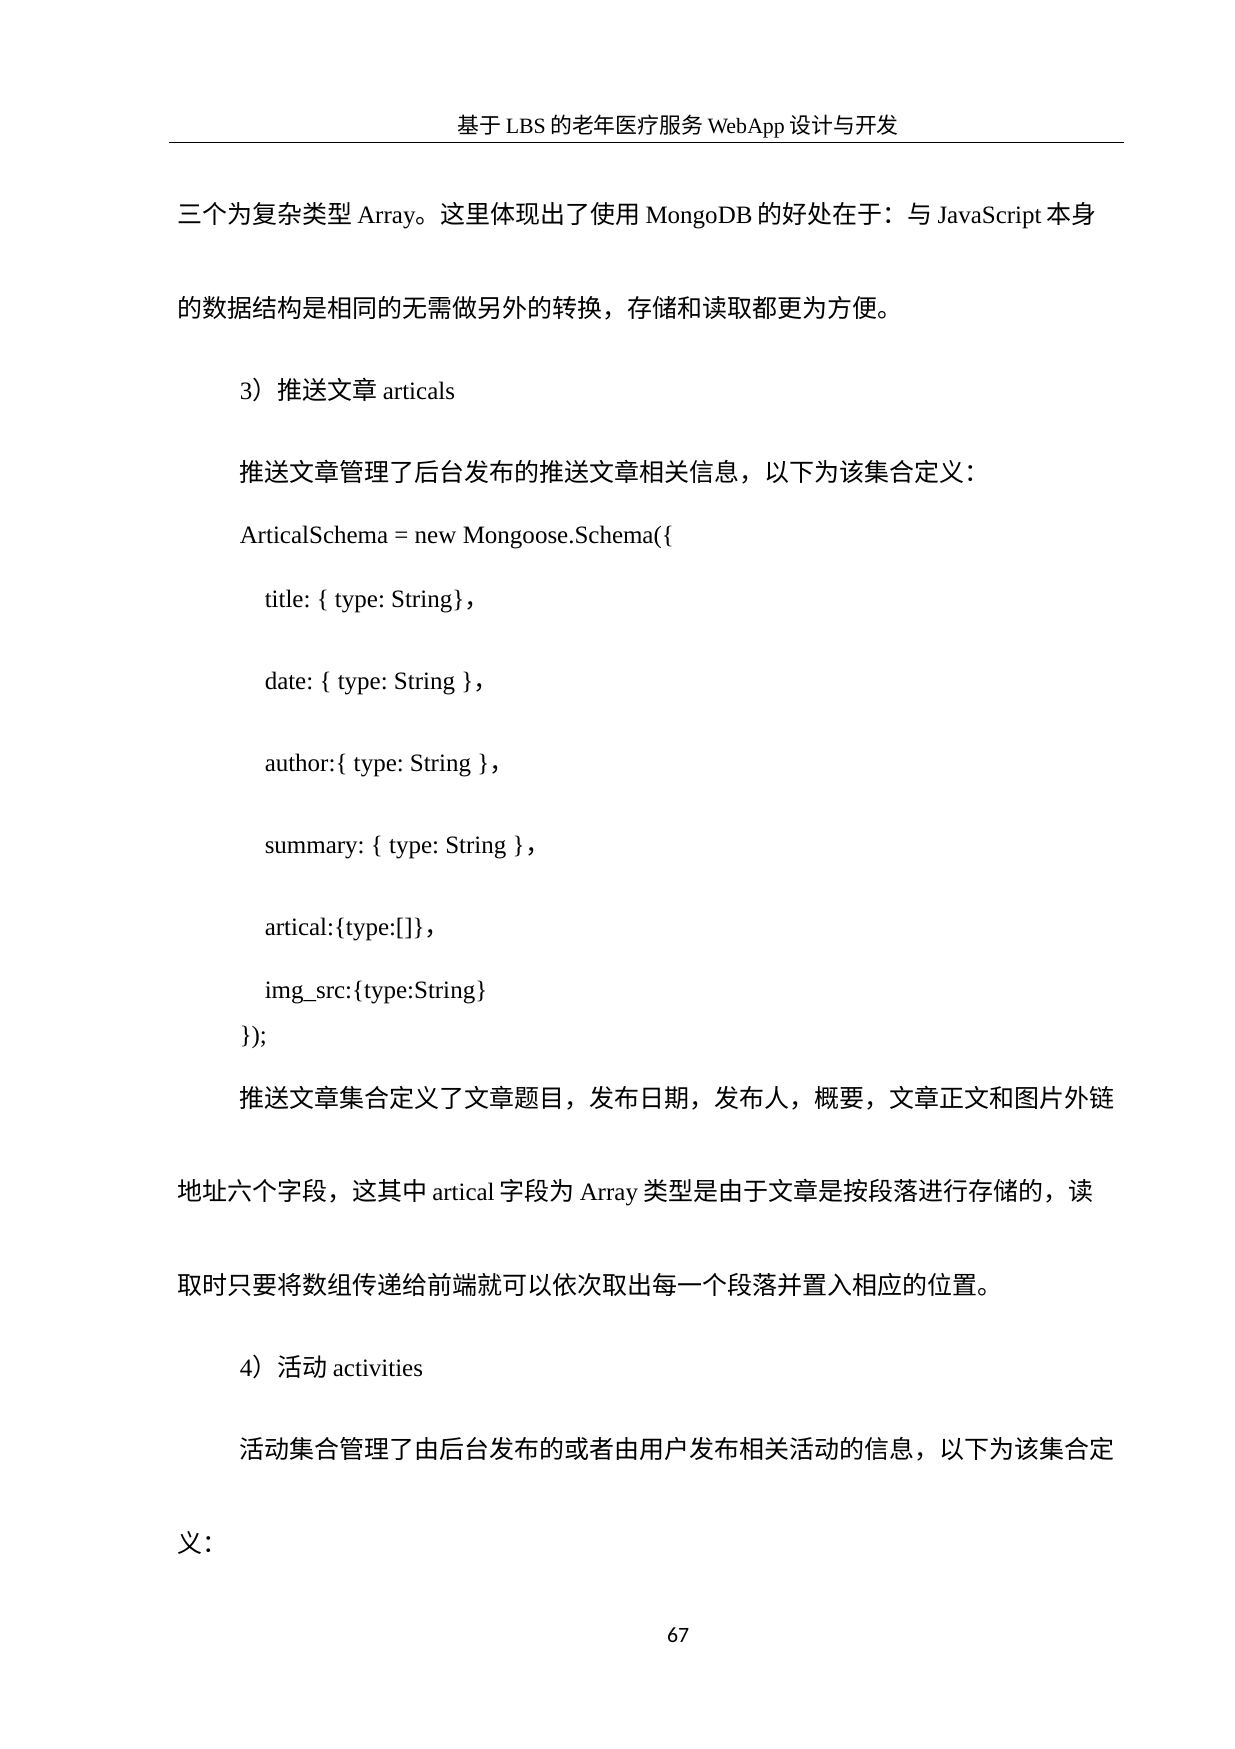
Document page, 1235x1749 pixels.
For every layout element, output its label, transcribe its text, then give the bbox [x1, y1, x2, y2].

text 4）活动 activities [177, 1331, 1116, 1400]
text 推送文章集合定义了文章题目，发布日期，发布人，概要，文章正文和图片外链地址六个字段，这其中artical字段为Array类型是由于文章是按段落进行存储的，读取时只要将数组传递给前端就可以依次取出每一个段落并置入相应的位置。 [177, 1062, 1116, 1318]
text ArticalSchema = new Mongoose.Schema({ [177, 518, 1116, 552]
text summary: { type: String }， [177, 808, 1116, 878]
text 3）推送文章 articals [177, 354, 1116, 423]
text author:{ type: String }， [177, 726, 1116, 796]
text 活动集合管理了由后台发布的或者由用户发布相关活动的信息，以下为该集合定义： [177, 1413, 1116, 1576]
text }); [177, 1017, 1116, 1052]
text title: { type: String}， [177, 562, 1116, 632]
text 推送文章管理了后台发布的推送文章相关信息，以下为该集合定义： [177, 436, 1116, 505]
text artical:{type:[]}， [177, 890, 1116, 959]
text img_src:{type:String} [177, 972, 1116, 1007]
text date: { type: String }， [177, 644, 1116, 714]
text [177, 178, 1116, 341]
